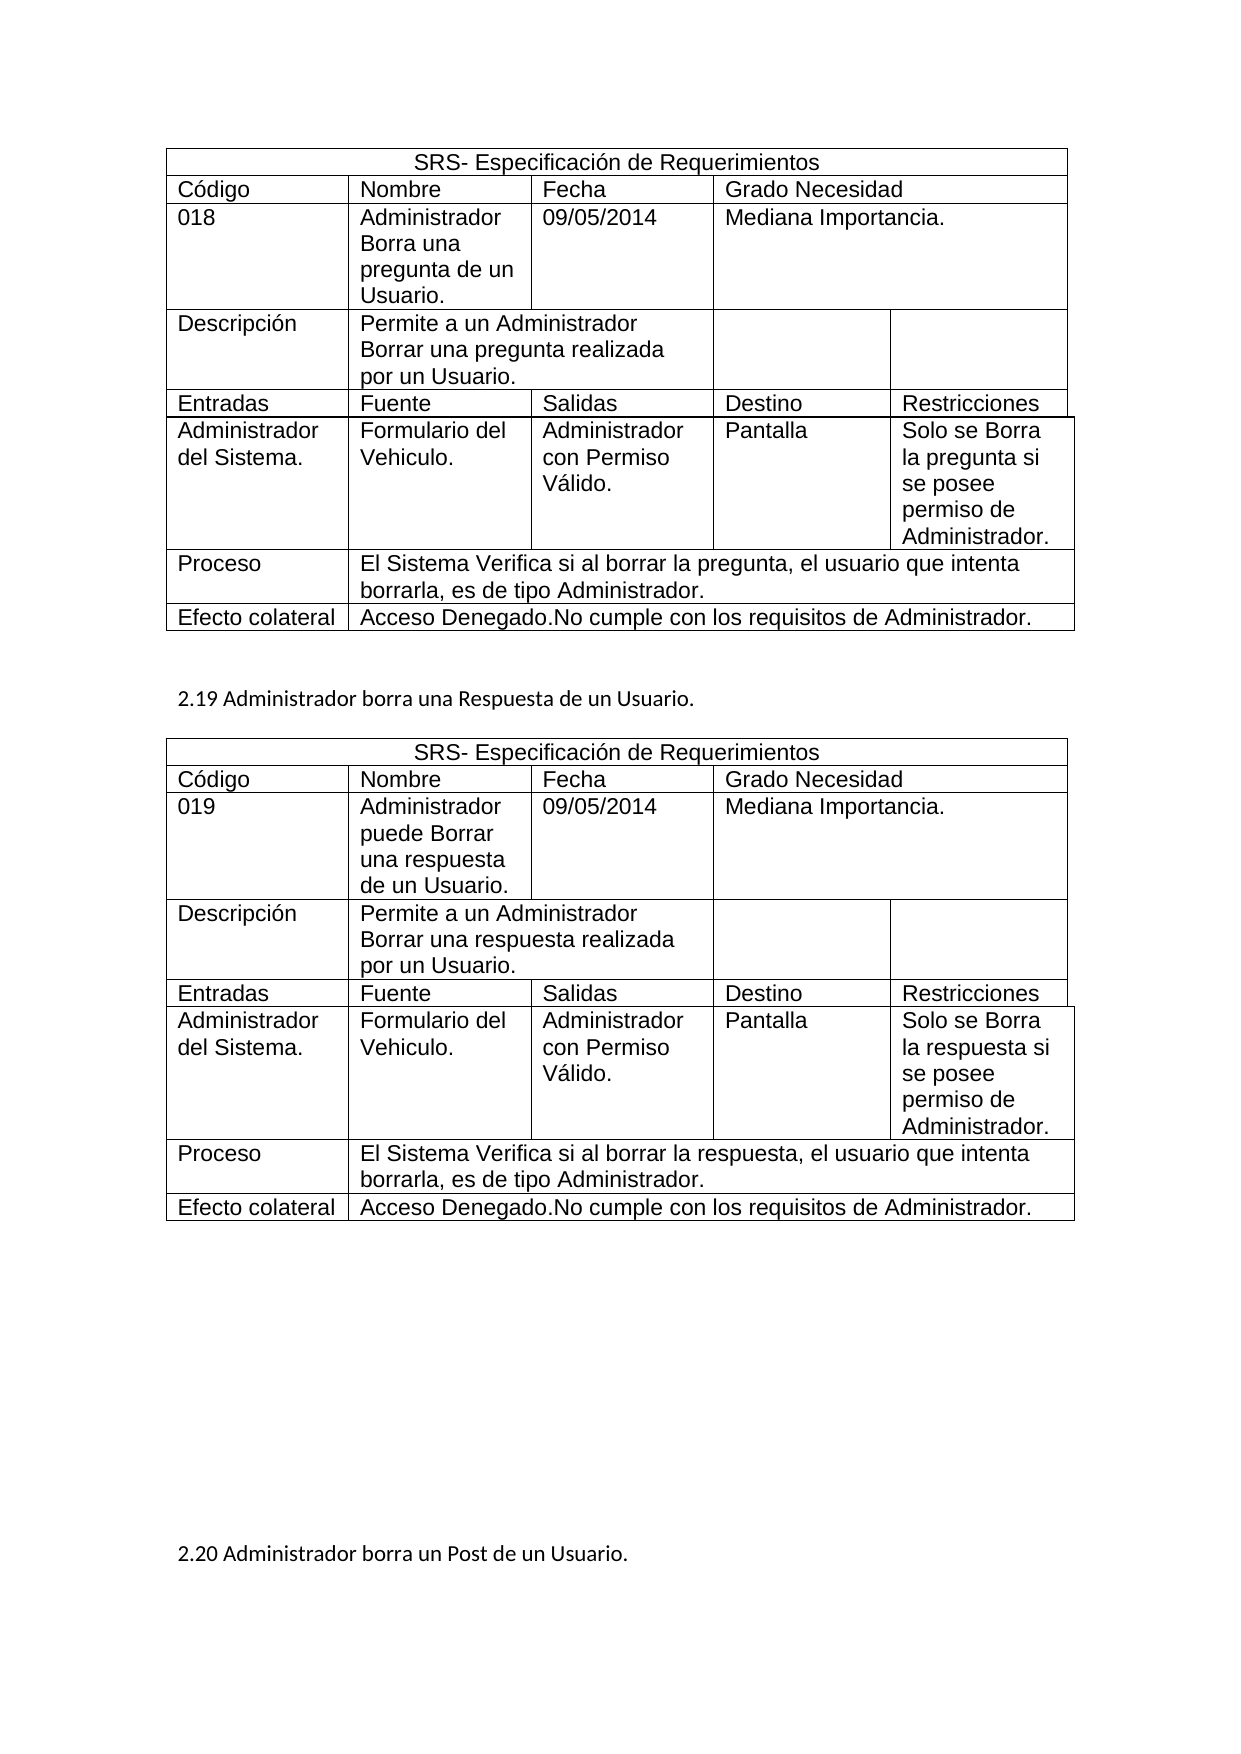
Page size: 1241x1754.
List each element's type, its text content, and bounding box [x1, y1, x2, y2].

table_cell Destino [714, 390, 890, 416]
table_cell Solo se Borra la pregunta si se posee permiso de Administrador. [891, 418, 1074, 549]
table_cell Grado Necesidad [714, 766, 1067, 792]
table_cell 09/05/2014 [532, 204, 713, 309]
table_cell Administrador con Permiso Válido. [532, 418, 713, 549]
table_cell Pantalla [714, 418, 890, 549]
table_cell 019 [167, 793, 348, 899]
table_cell [891, 310, 1067, 389]
table_cell Mediana Importancia. [714, 793, 1067, 899]
table_cell Entradas [167, 390, 348, 416]
table_cell Fuente [349, 390, 531, 416]
table_cell 018 [167, 204, 348, 309]
table_cell Mediana Importancia. [714, 204, 1067, 309]
table_cell Formulario del Vehiculo. [349, 418, 531, 549]
table_cell Solo se Borra la respuesta si se posee permiso de Administrador. [891, 1007, 1074, 1139]
table_cell Descripción [167, 310, 348, 389]
table_cell El Sistema Verifica si al borrar la respuesta, el usuario que intenta borrarla, es de tipo Administrador. [349, 1140, 1074, 1193]
table_cell Grado Necesidad [714, 176, 1067, 202]
table_cell [714, 900, 890, 979]
table_cell Nombre [349, 766, 531, 792]
table_cell Acceso Denegado.No cumple con los requisitos de Administrador. [349, 604, 1074, 630]
table_cell 09/05/2014 [532, 793, 713, 899]
table_cell Permite a un Administrador Borrar una respuesta realizada por un Usuario. [349, 900, 713, 979]
table_cell Efecto colateral [167, 1194, 348, 1220]
table_cell Administrador Borra una pregunta de un Usuario. [349, 204, 531, 309]
table_cell Fecha [532, 766, 713, 792]
table_cell Restricciones [891, 390, 1067, 416]
table_cell [891, 900, 1067, 979]
table_header SRS- Especificación de Requerimientos [167, 149, 1067, 175]
table_cell Acceso Denegado.No cumple con los requisitos de Administrador. [349, 1194, 1074, 1220]
table_cell Permite a un Administrador Borrar una pregunta realizada por un Usuario. [349, 310, 713, 389]
table_cell Nombre [349, 176, 531, 202]
table_cell Destino [714, 980, 890, 1006]
table_cell Restricciones [891, 980, 1067, 1006]
table_cell Administrador del Sistema. [167, 418, 348, 549]
table_cell Formulario del Vehiculo. [349, 1007, 531, 1139]
table_cell Entradas [167, 980, 348, 1006]
table_cell Salidas [532, 980, 713, 1006]
text 2.19 Administrador borra una Respuesta de un Usuario. [177, 684, 1063, 712]
table_cell Administrador puede Borrar una respuesta de un Usuario. [349, 793, 531, 899]
table_cell Descripción [167, 900, 348, 979]
table_cell Pantalla [714, 1007, 890, 1139]
table_cell [714, 310, 890, 389]
text 2.20 Administrador borra un Post de un Usuario. [177, 1539, 1063, 1567]
table_cell Código [167, 766, 348, 792]
table_cell Administrador del Sistema. [167, 1007, 348, 1139]
table_cell El Sistema Verifica si al borrar la pregunta, el usuario que intenta borrarla, es de tipo Administrador. [349, 550, 1074, 603]
table_cell Fecha [532, 176, 713, 202]
table_cell Efecto colateral [167, 604, 348, 630]
table_cell Proceso [167, 550, 348, 603]
table_cell Proceso [167, 1140, 348, 1193]
table_cell Código [167, 176, 348, 202]
table_cell Administrador con Permiso Válido. [532, 1007, 713, 1139]
table_header SRS- Especificación de Requerimientos [167, 739, 1067, 765]
table_cell Salidas [532, 390, 713, 416]
table_cell Fuente [349, 980, 531, 1006]
